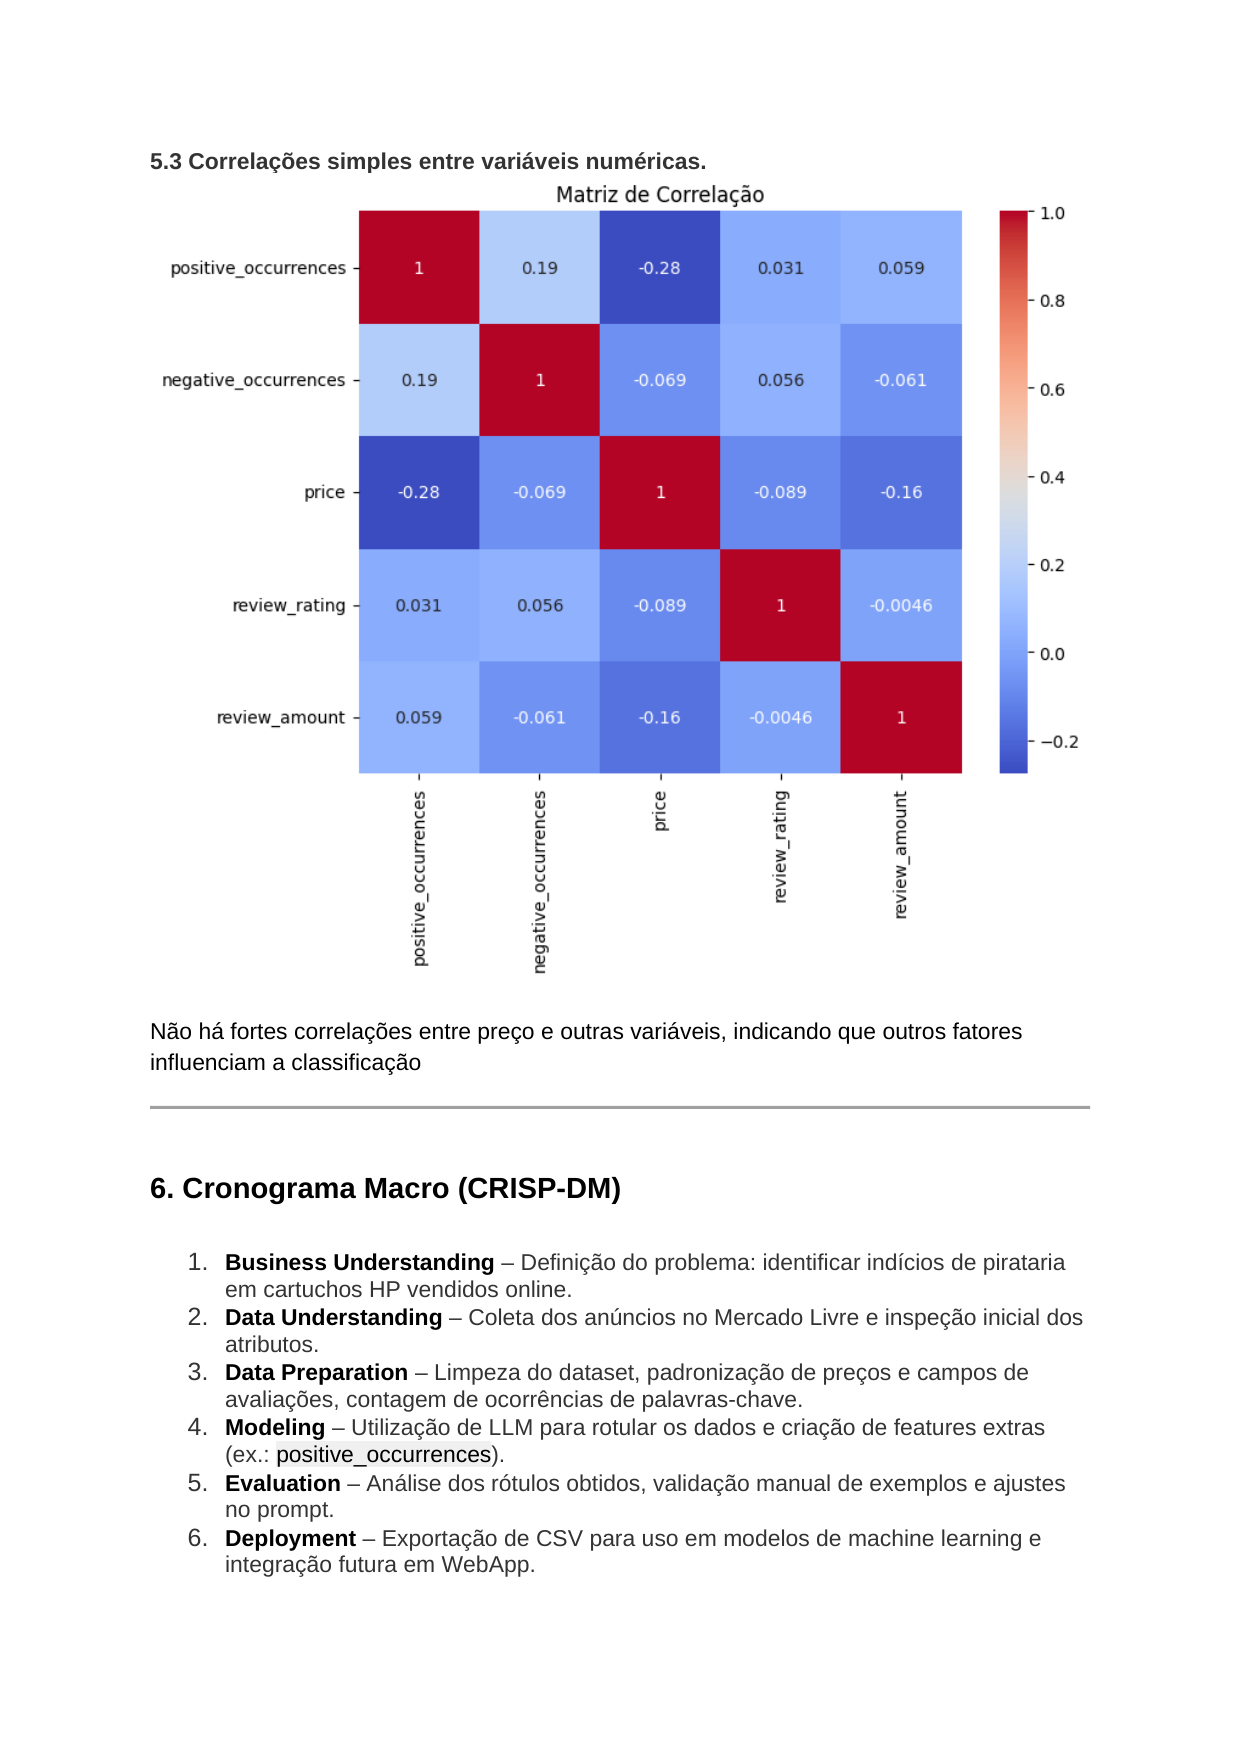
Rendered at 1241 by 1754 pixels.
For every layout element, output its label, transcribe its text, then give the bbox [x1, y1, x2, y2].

list Deployment – Exportação de CSV para uso em modelos de machine learning e integração futura em WebApp. [187, 1523, 1090, 1578]
subtitle 6. Cronograma Macro (CRISP-DM) [150, 1171, 1090, 1215]
list Evaluation – Análise dos rótulos obtidos, validação manual de exemplos e ajustes no prompt. [187, 1467, 1090, 1523]
text 5.3 Correlações simples entre variáveis numéricas. [150, 148, 1090, 173]
list Business Understanding – Definição do problema: identificar indícios de pirataria em cartuchos HP vendidos online. [187, 1247, 1090, 1302]
list Data Preparation – Limpeza do dataset, padronização de preços e campos de avaliações, contagem de ocorrências de palavras-chave. [187, 1357, 1090, 1412]
subtitle Não há fortes correlações entre preço e outras variáveis, indicando que outros fatores influenciam a classificação [150, 1018, 1090, 1076]
list Data Understanding – Coleta dos anúncios no Mercado Livre e inspeção inicial dos atributos. [187, 1302, 1090, 1357]
list Modeling – Utilização de LLM para rotular os dados e criação de features extras (ex.: positive_occurrences). [187, 1412, 1090, 1467]
picture [150, 173, 1091, 983]
